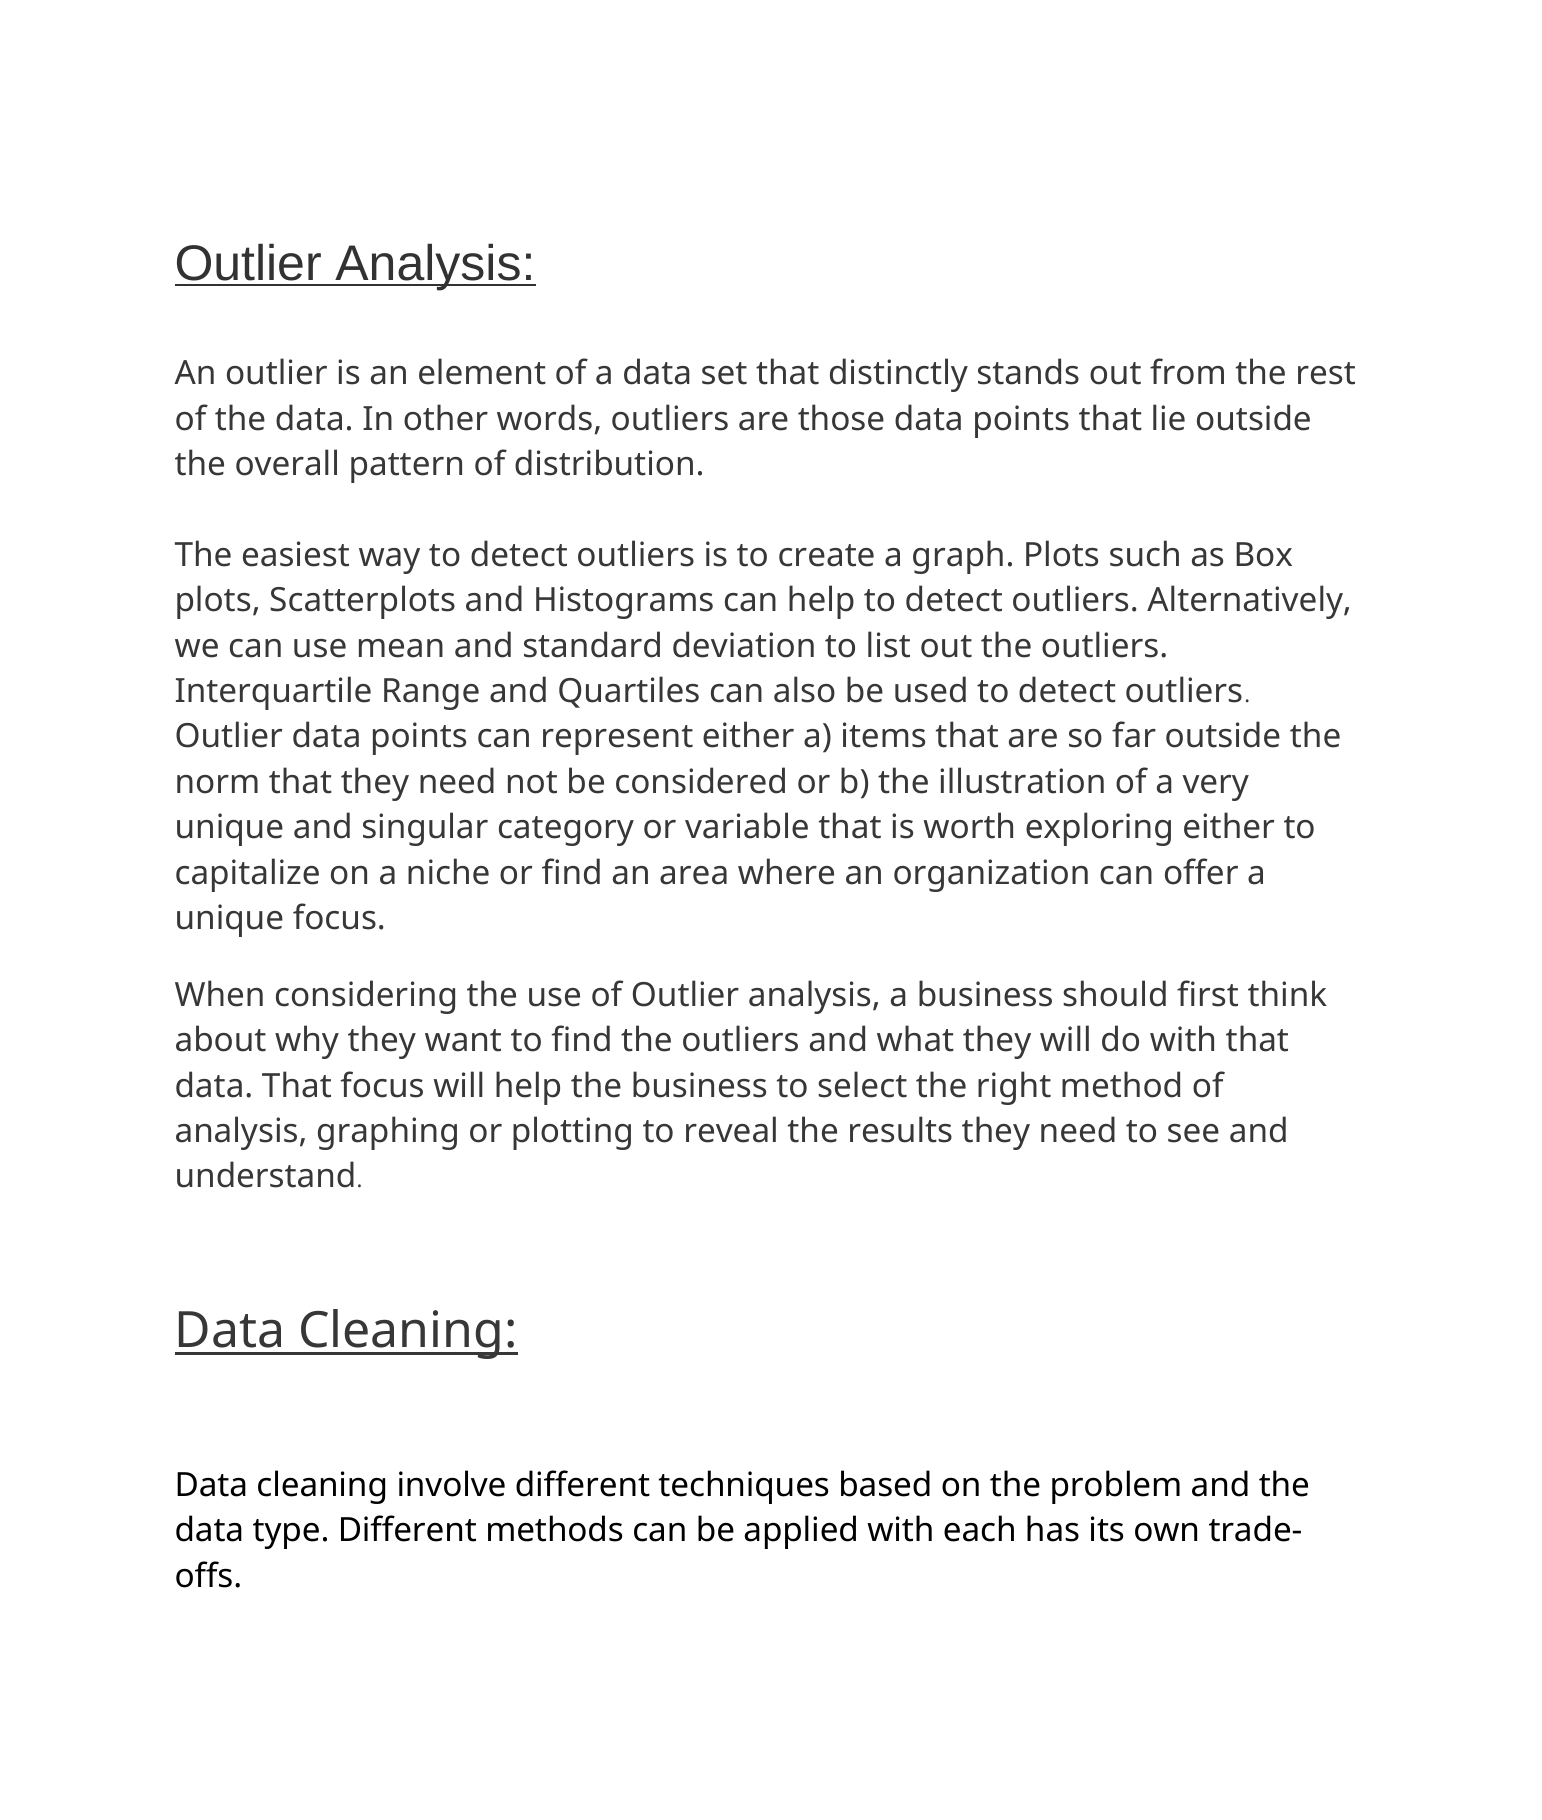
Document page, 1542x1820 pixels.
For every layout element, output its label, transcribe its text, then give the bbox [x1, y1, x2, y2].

text Outlier data points can represent either a) items that are so far outside the norm that they need not be considered or b) the illustration of a very unique and singular category or variable that is worth exploring either to capitalize on a niche or find an area where an organization can offer a unique focus. [174, 712, 1358, 939]
text When considering the use of Outlier analysis, a business should first think about why they want to find the outliers and what they will do with that data. That focus will help the business to select the right method of analysis, graphing or plotting to reveal the results they need to see and understand. [174, 971, 1358, 1198]
text Data cleaning involve different techniques based on the problem and the data type. Different methods can be applied with each has its own trade-offs. [174, 1461, 1358, 1597]
text Outlier Analysis: [174, 234, 1358, 291]
text The easiest way to detect outliers is to create a graph. Plots such as Box plots, Scatterplots and Histograms can help to detect outliers. Alternatively, we can use mean and standard deviation to list out the outliers. Interquartile Range and Quartiles can also be used to detect outliers. [1169, 531, 1358, 712]
text An outlier is an element of a data set that distinctly stands out from the rest of the data. In other words, outliers are those data points that lie outside the overall pattern of distribution. [705, 349, 1358, 485]
text Data Cleaning: [174, 1294, 1358, 1363]
